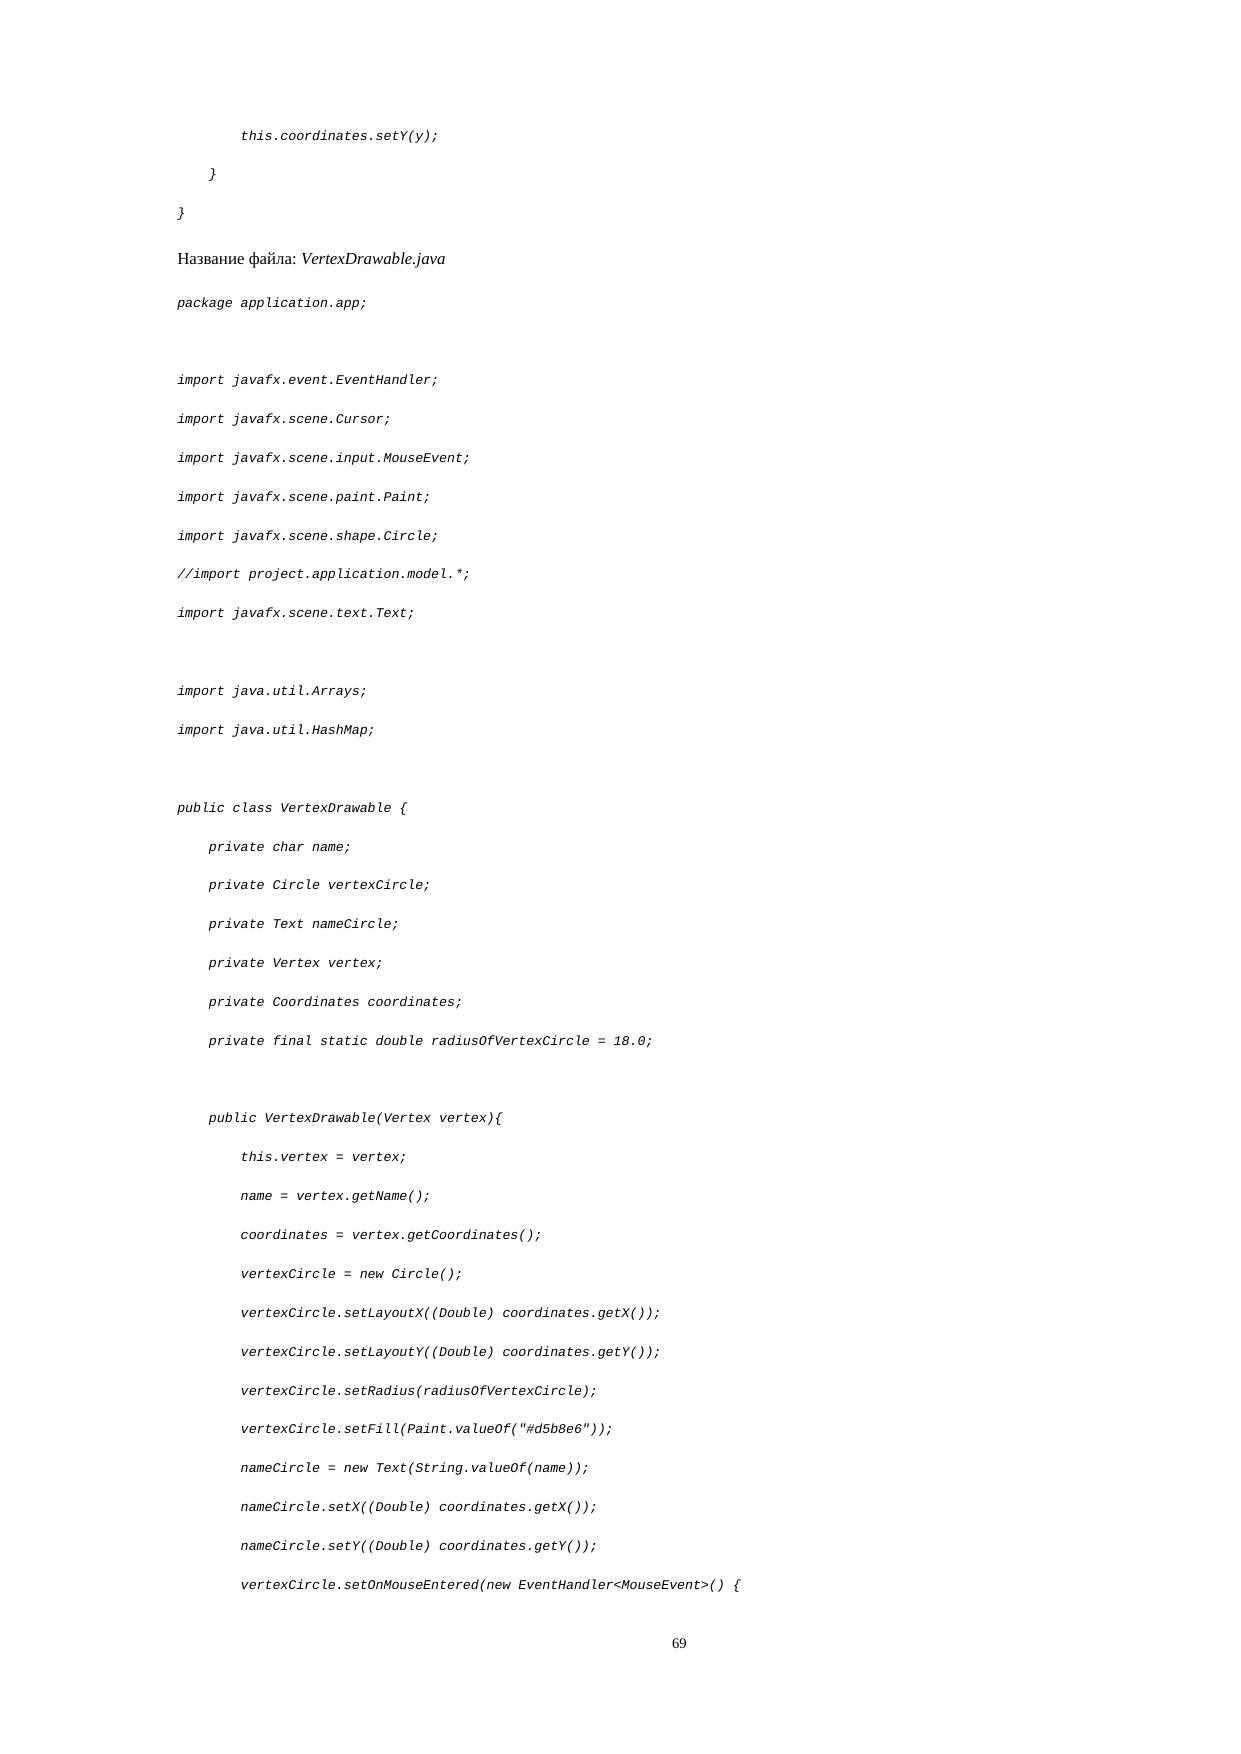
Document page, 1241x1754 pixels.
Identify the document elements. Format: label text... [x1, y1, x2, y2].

text private final static double radiusOfVertexCircle = 18.0; [177, 1023, 1181, 1049]
text import javafx.scene.shape.Circle; [177, 518, 1181, 544]
text import javafx.scene.input.MouseEvent; [177, 440, 1181, 466]
text vertexCircle.setOnMouseEntered(new EventHandler<MouseEvent>() { [177, 1567, 1181, 1593]
text public class VertexDrawable { [177, 790, 1181, 816]
text private Vertex vertex; [177, 946, 1181, 971]
text import javafx.scene.paint.Paint; [177, 479, 1181, 505]
text vertexCircle.setLayoutX((Double) coordinates.getX()); [177, 1295, 1181, 1321]
text private char name; [177, 829, 1181, 855]
text this.coordinates.setY(y); [177, 118, 1181, 144]
text import javafx.event.EventHandler; [177, 363, 1181, 389]
text name = vertex.getName(); [177, 1179, 1181, 1204]
text public VertexDrawable(Vertex vertex){ [177, 1101, 1181, 1127]
text import javafx.scene.Cursor; [177, 402, 1181, 427]
text nameCircle = new Text(String.valueOf(name)); [177, 1451, 1181, 1477]
text vertexCircle.setRadius(radiusOfVertexCircle); [177, 1373, 1181, 1399]
text vertexCircle.setLayoutY((Double) coordinates.getY()); [177, 1334, 1181, 1360]
text coordinates = vertex.getCoordinates(); [177, 1217, 1181, 1243]
text import java.util.Arrays; [177, 673, 1181, 699]
text vertexCircle = new Circle(); [177, 1256, 1181, 1282]
text package application.app; [177, 285, 1181, 311]
text private Text nameCircle; [177, 907, 1181, 933]
text //import project.application.model.*; [177, 557, 1181, 583]
text this.vertex = vertex; [177, 1140, 1181, 1166]
text private Circle vertexCircle; [177, 868, 1181, 894]
text nameCircle.setX((Double) coordinates.getX()); [177, 1489, 1181, 1515]
text import javafx.scene.text.Text; [177, 596, 1181, 622]
text private Coordinates coordinates; [177, 984, 1181, 1010]
text nameCircle.setY((Double) coordinates.getY()); [177, 1528, 1181, 1554]
text vertexCircle.setFill(Paint.valueOf("#d5b8e6")); [177, 1412, 1181, 1438]
text Название файла: VertexDrawable.java [177, 235, 1181, 268]
text import java.util.HashMap; [177, 712, 1181, 738]
text } [177, 196, 1181, 222]
text } [177, 157, 1181, 183]
